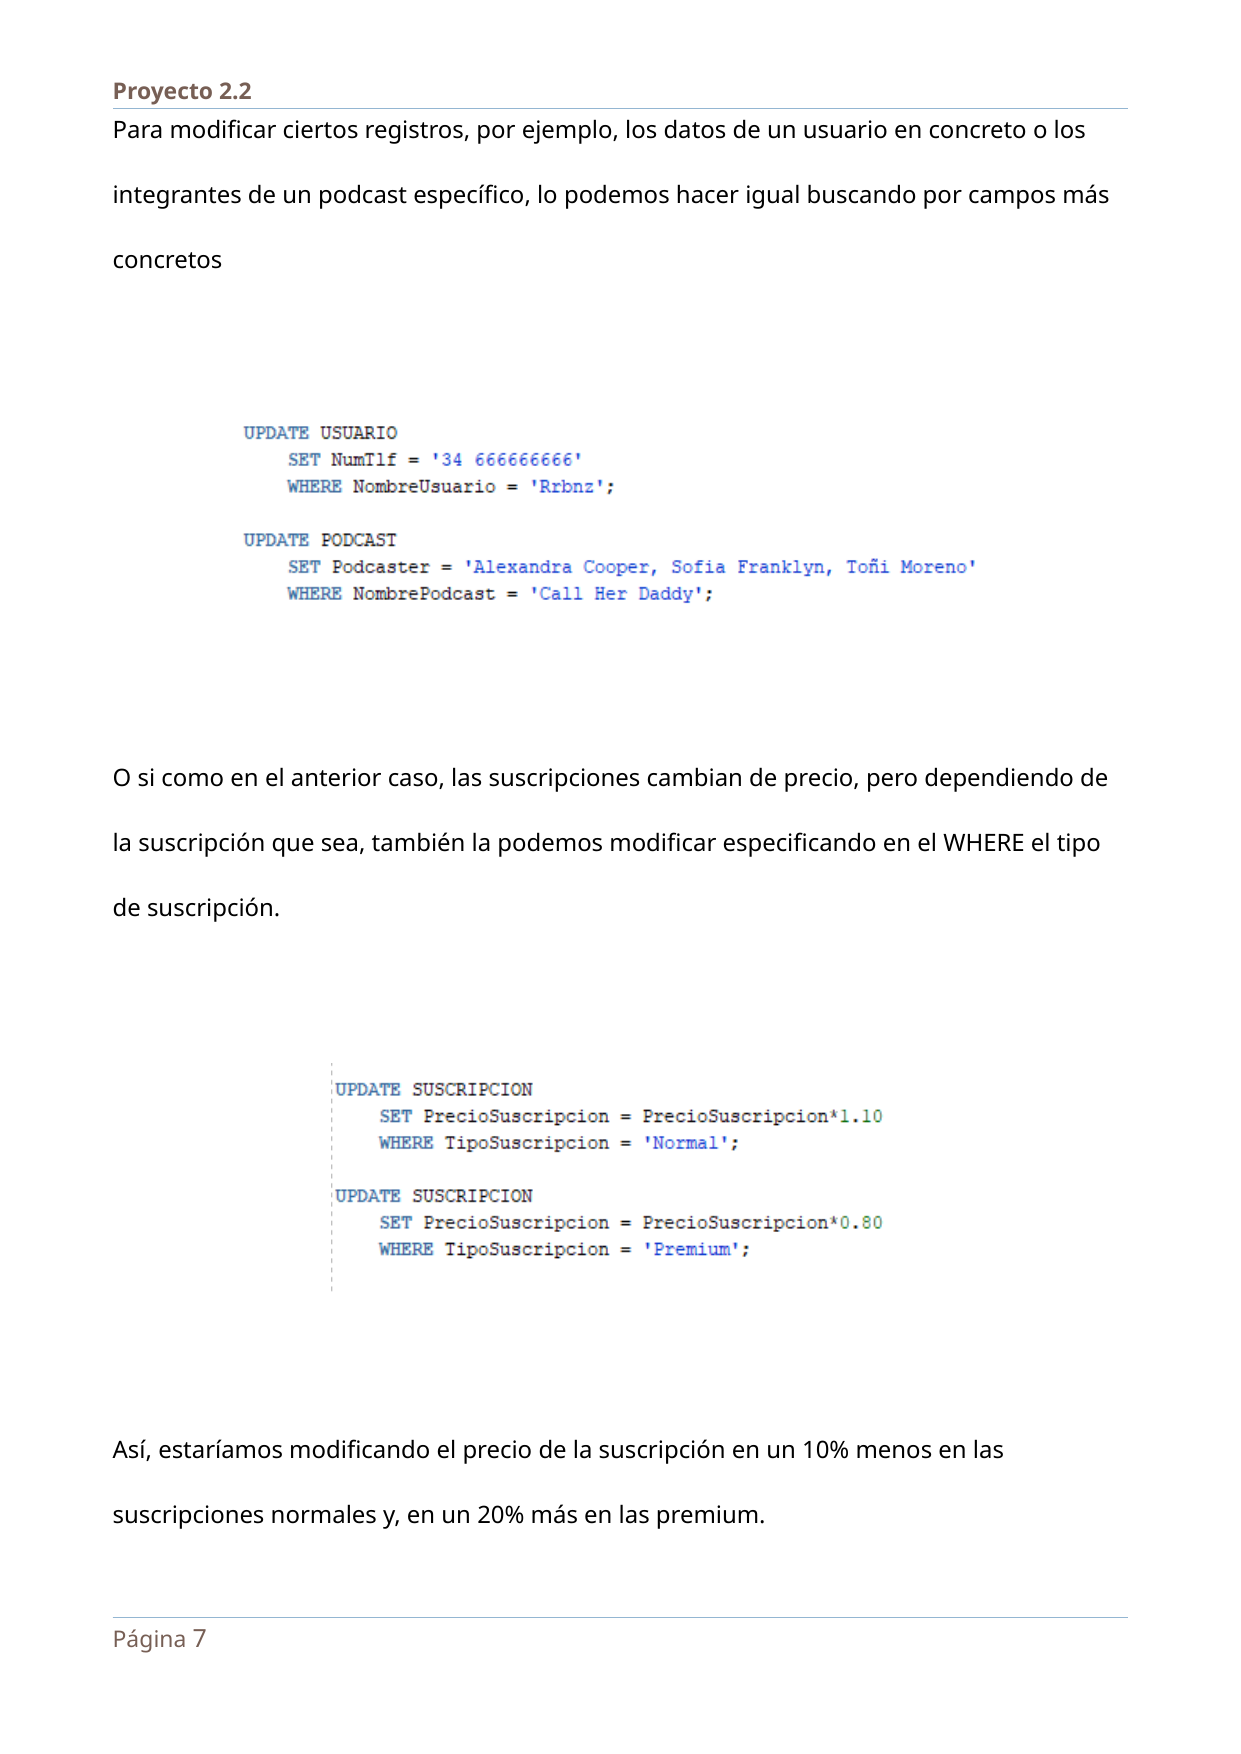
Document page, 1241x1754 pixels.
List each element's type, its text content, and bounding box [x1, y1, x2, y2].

text Para modificar ciertos registros, por ejemplo, los datos de un usuario en concreto o los integrantes de un podcast específico, lo podemos hacer igual buscando por campos más concretos [112, 112, 1128, 276]
text Así, estaríamos modificando el precio de la suscripción en un 10% menos en las suscripciones normales y, en un 20% más en las premium. [112, 1432, 1128, 1530]
text O si como en el anterior caso, las suscripciones cambian de precio, pero dependiendo de la suscripción que sea, también la podemos modificar especificando en el WHERE el tipo de suscripción. [112, 761, 1128, 924]
picture [331, 1063, 910, 1293]
picture [241, 415, 999, 622]
